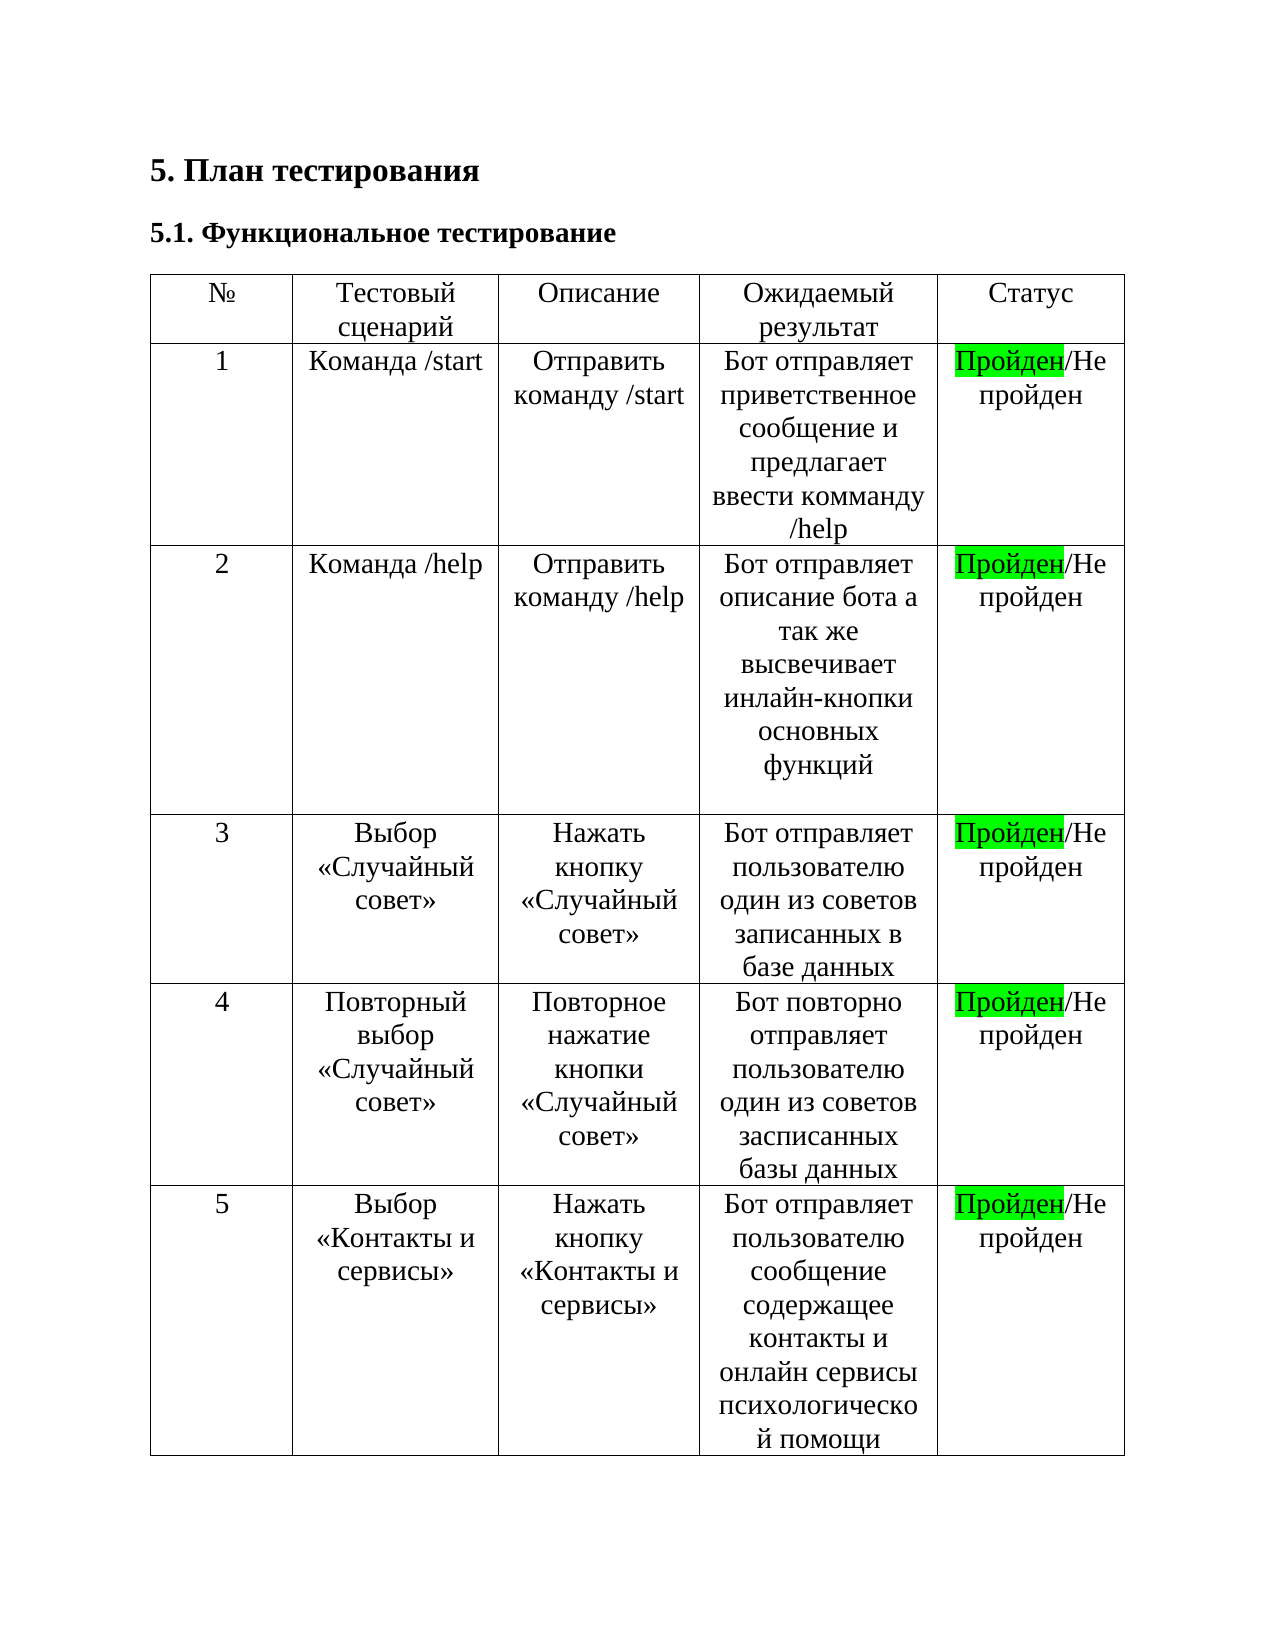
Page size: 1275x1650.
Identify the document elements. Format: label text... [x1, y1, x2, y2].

table_cell Команда /help [293, 546, 498, 814]
table_cell Бот отправляет приветственное сообщение и предлагает ввести комманду /help [700, 344, 937, 545]
table_cell Выбор «Случайный совет» [293, 815, 498, 983]
table_cell Бот повторно отправляет пользователю один из советов засписанных базы данных [700, 984, 937, 1185]
table_cell Пройден/Не пройден [938, 1186, 1124, 1454]
table_cell 5 [151, 1186, 292, 1454]
table_cell Выбор «Контакты и сервисы» [293, 1186, 498, 1454]
table_cell 2 [151, 546, 292, 814]
table_cell Пройден/Не пройден [938, 984, 1124, 1185]
table_cell Нажать кнопку «Случайный совет» [499, 815, 699, 983]
table_cell Команда /start [293, 344, 498, 545]
table_cell 1 [151, 344, 292, 545]
table_cell Повторный выбор «Случайный совет» [293, 984, 498, 1185]
table_cell Отправить команду /help [499, 546, 699, 814]
table_cell Бот отправляет описание бота а так же высвечивает инлайн-кнопки основных функций [700, 546, 937, 814]
table_header Тестовый сценарий [293, 275, 498, 342]
table_header Ожидаемый результат [700, 275, 937, 342]
table_cell Бот отправляет пользователю сообщение содержащее контакты и онлайн сервисы психологической помощи [700, 1186, 937, 1454]
table_cell Пройден/Не пройден [938, 546, 1124, 814]
table_cell Нажать кнопку «Контакты и сервисы» [499, 1186, 699, 1454]
table_header Описание [499, 275, 699, 342]
table_cell 3 [151, 815, 292, 983]
table_cell Пройден/Не пройден [938, 344, 1124, 545]
table_cell Повторное нажатие кнопки «Случайный совет» [499, 984, 699, 1185]
text 5. План тестирования [150, 150, 1125, 188]
table_header № [151, 275, 292, 342]
table_cell 4 [151, 984, 292, 1185]
text 5.1. Функциональное тестирование [150, 215, 1125, 248]
table_cell Бот отправляет пользователю один из советов записанных в базе данных [700, 815, 937, 983]
table_cell Пройден/Не пройден [938, 815, 1124, 983]
table_cell Отправить команду /start [499, 344, 699, 545]
table_header Статус [938, 275, 1124, 342]
